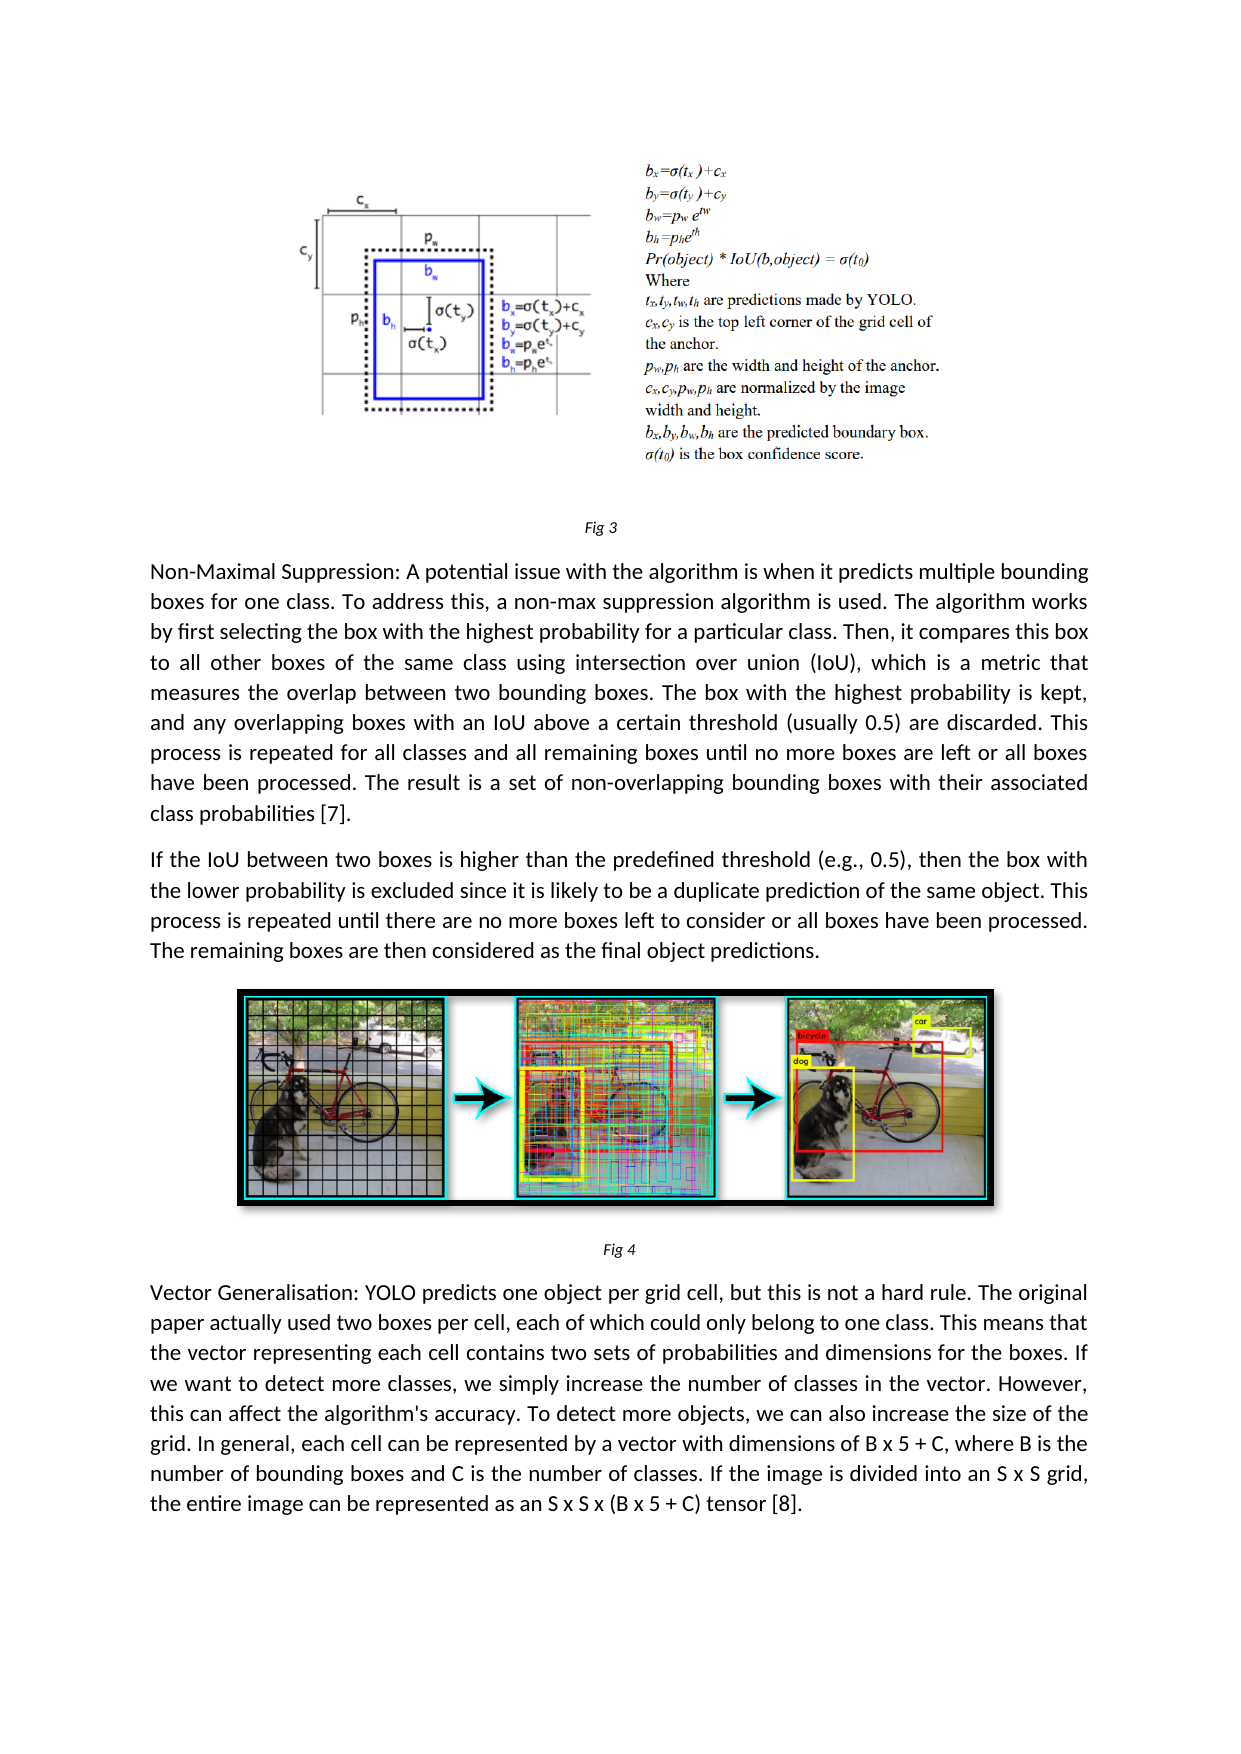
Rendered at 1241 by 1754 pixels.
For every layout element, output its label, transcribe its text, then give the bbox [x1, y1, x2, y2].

picture [265, 150, 975, 499]
text Vector Generalisation: YOLO predicts one object per grid cell, but this is not a hard rule. The original paper actually used two boxes per cell, each of which could only belong to one class. This means that the vector representing each cell contains two sets of probabilities and dimensions for the boxes. If we want to detect more classes, we simply increase the number of classes in the vector. However, this can affect the algorithm's accuracy. To detect more objects, we can also increase the size of the grid. In general, each cell can be represented by a vector with dimensions of B x 5 + C, where B is the number of bounding boxes and C is the number of classes. If the image is divided into an S x S grid, the entire image can be represented as an S x S x (B x 5 + C) tensor [8]. [150, 1278, 1090, 1518]
text If the IoU between two boxes is higher than the predefined threshold (e.g., 0.5), then the box with the lower probability is excluded since it is likely to be a duplicate prediction of the same object. This process is repeated until there are no more boxes left to consider or all boxes have been processed. The remaining boxes are then considered as the final object predictions. [150, 846, 1090, 964]
text Non-Maximal Suppression: A potential issue with the algorithm is when it predicts multiple bounding boxes for one class. To address this, a non-max suppression algorithm is used. The algorithm works by first selecting the box with the highest probability for a particular class. Then, it compares this box to all other boxes of the same class using intersection over union (IoU), which is a metric that measures the overlap between two bounding boxes. The box with the highest probability is kept, and any overlapping boxes with an IoU above a certain threshold (usually 0.5) are discarded. This process is repeated for all classes and all remaining boxes until no more boxes are left or all boxes have been processed. The result is a set of non-overlapping bounding boxes with their associated class probabilities [7]. [150, 557, 1090, 827]
text Fig 4 [150, 1239, 1090, 1260]
text Fig 3 [150, 518, 1090, 538]
picture [244, 996, 987, 1200]
